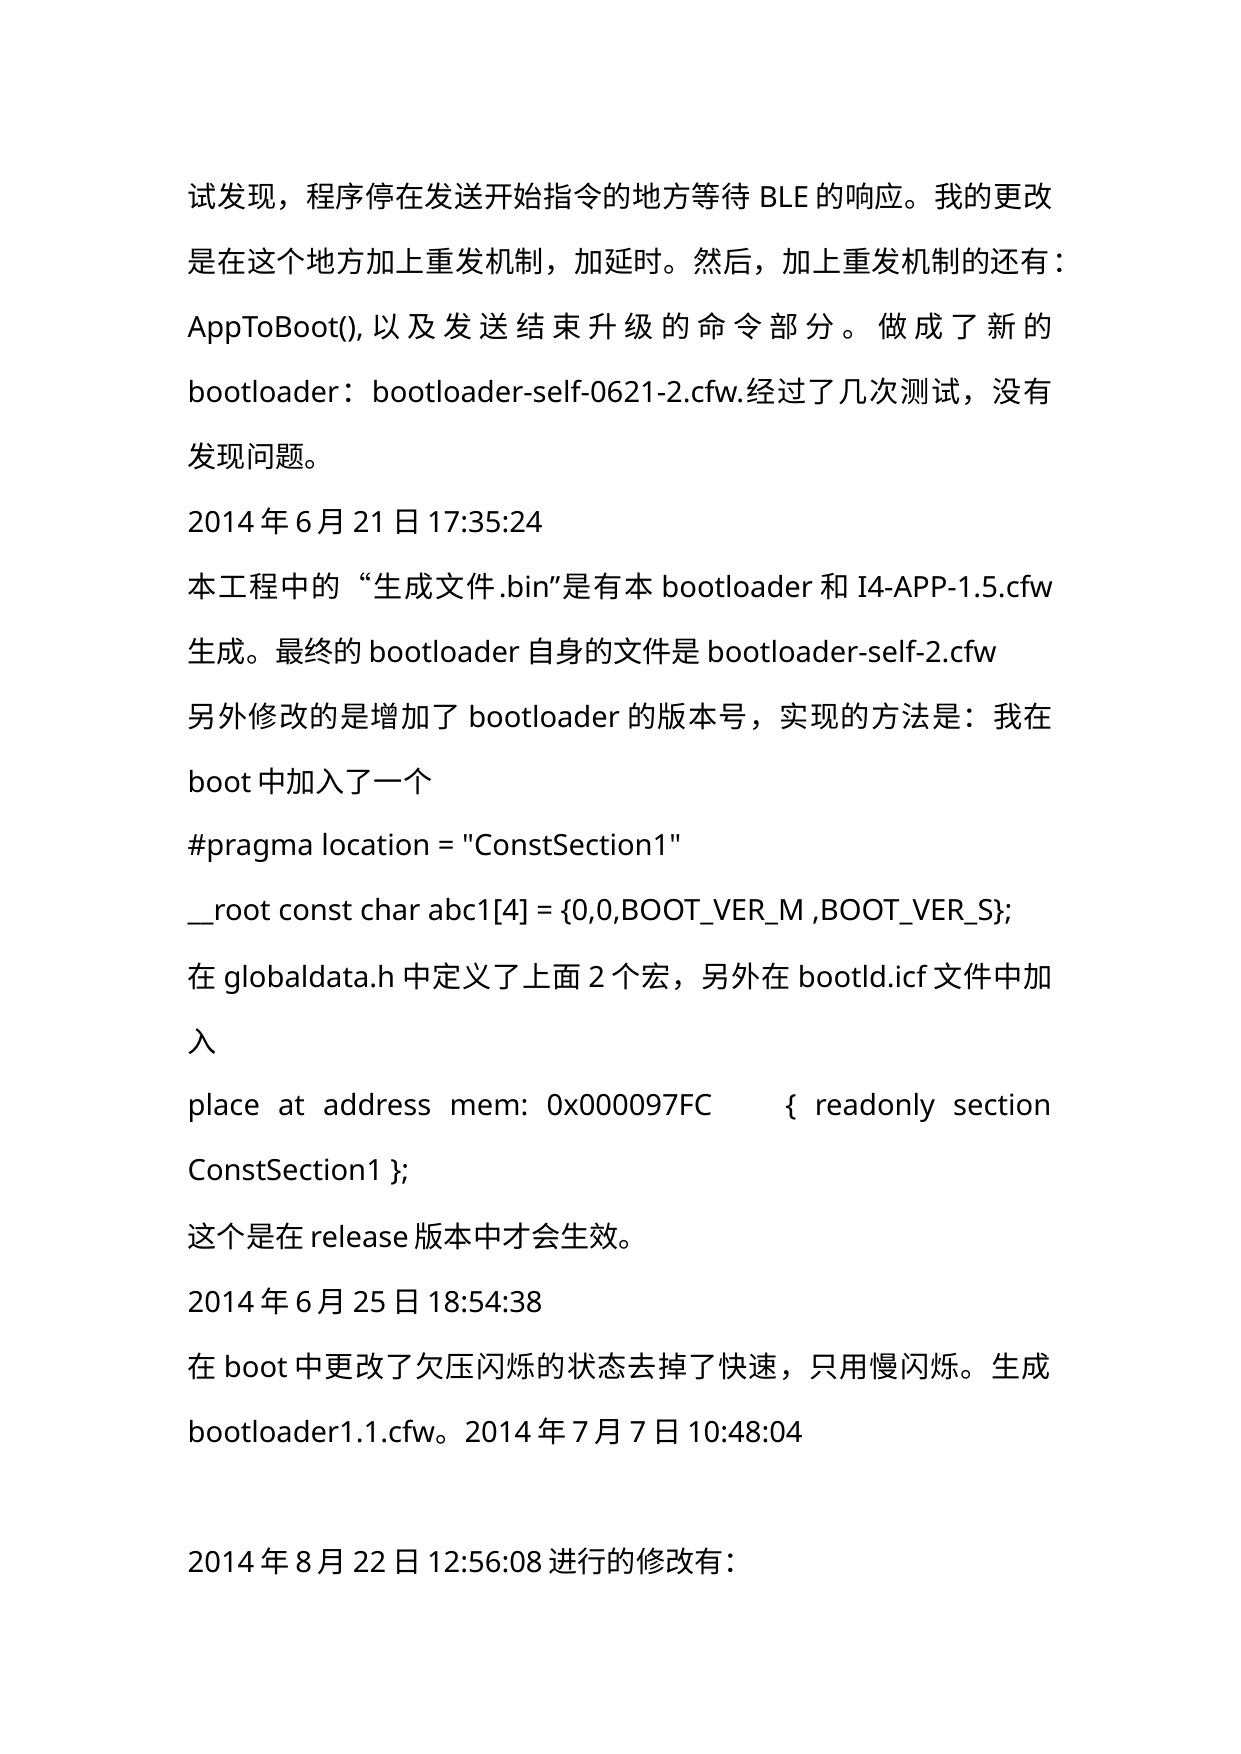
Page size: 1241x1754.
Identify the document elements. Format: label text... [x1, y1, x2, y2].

text 在globaldata.h中定义了上面2个宏，另外在bootld.icf文件中加入 [187, 942, 1053, 1072]
text place at address mem: 0x000097FC { readonly section ConstSection1 }; [187, 1072, 1053, 1202]
text 另外修改的是增加了bootloader的版本号，实现的方法是：我在boot中加入了一个 [187, 682, 1053, 812]
text __root const char abc1[4] = {0,0,BOOT_VER_M ,BOOT_VER_S}; [187, 877, 1053, 942]
text #pragma location = "ConstSection1" [187, 812, 1053, 877]
text 2014年6月25日18:54:38 [187, 1267, 1053, 1332]
text 在boot中更改了欠压闪烁的状态去掉了快速，只用慢闪烁。生成bootloader1.1.cfw。2014年7月7日10:48:04 [187, 1332, 1053, 1462]
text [187, 162, 1053, 487]
text 2014年6月21日17:35:24 [187, 487, 1053, 552]
text 这个是在release版本中才会生效。 [187, 1202, 1053, 1267]
text 2014年8月22日12:56:08进行的修改有： [187, 1527, 1053, 1592]
text 本工程中的“生成文件.bin”是有本bootloader和I4-APP-1.5.cfw生成。最终的bootloader自身的文件是bootloader-self-2.cfw [187, 552, 1053, 682]
